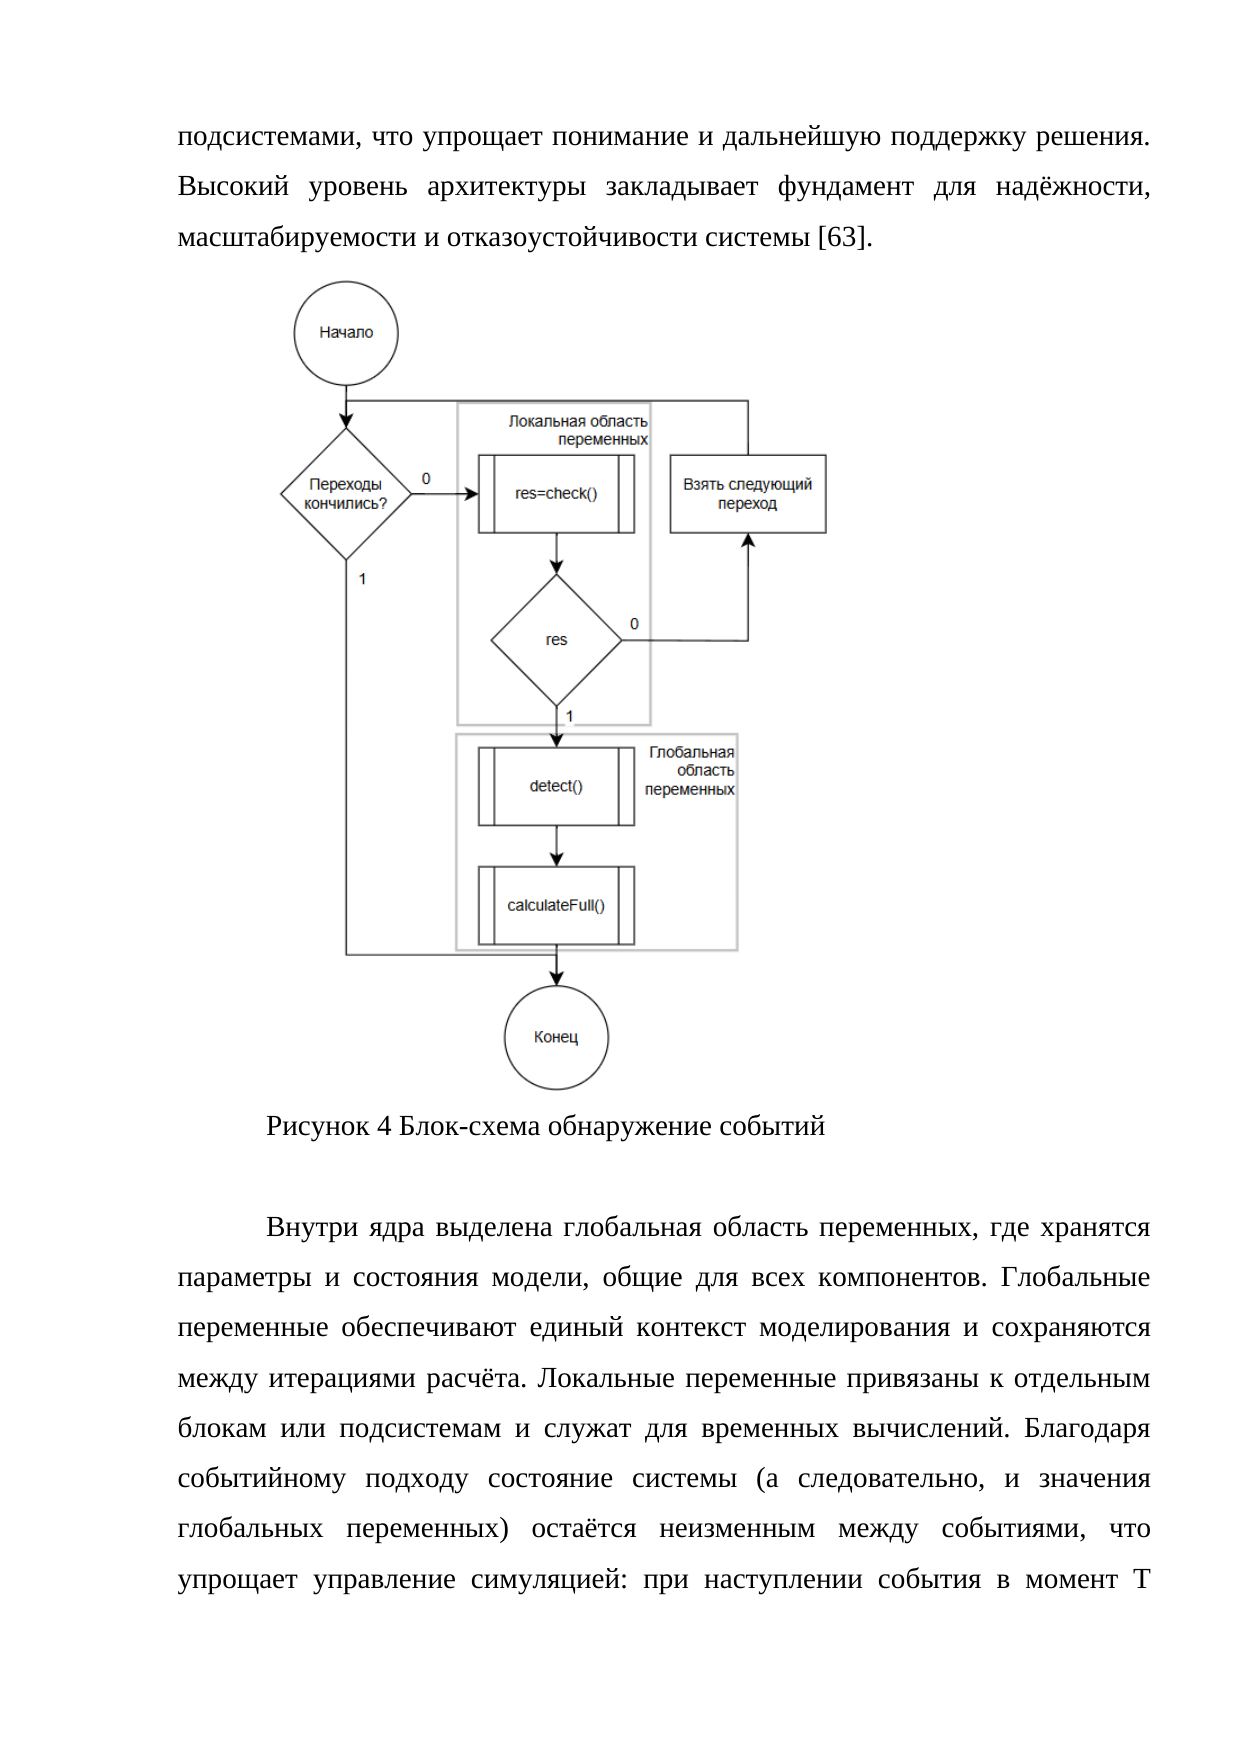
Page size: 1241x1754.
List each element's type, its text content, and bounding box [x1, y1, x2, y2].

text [177, 1209, 1152, 1594]
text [177, 118, 1152, 252]
picture [265, 269, 829, 1092]
text Рисунок 4 Блок-схема обнаружение событий [177, 1108, 1152, 1142]
